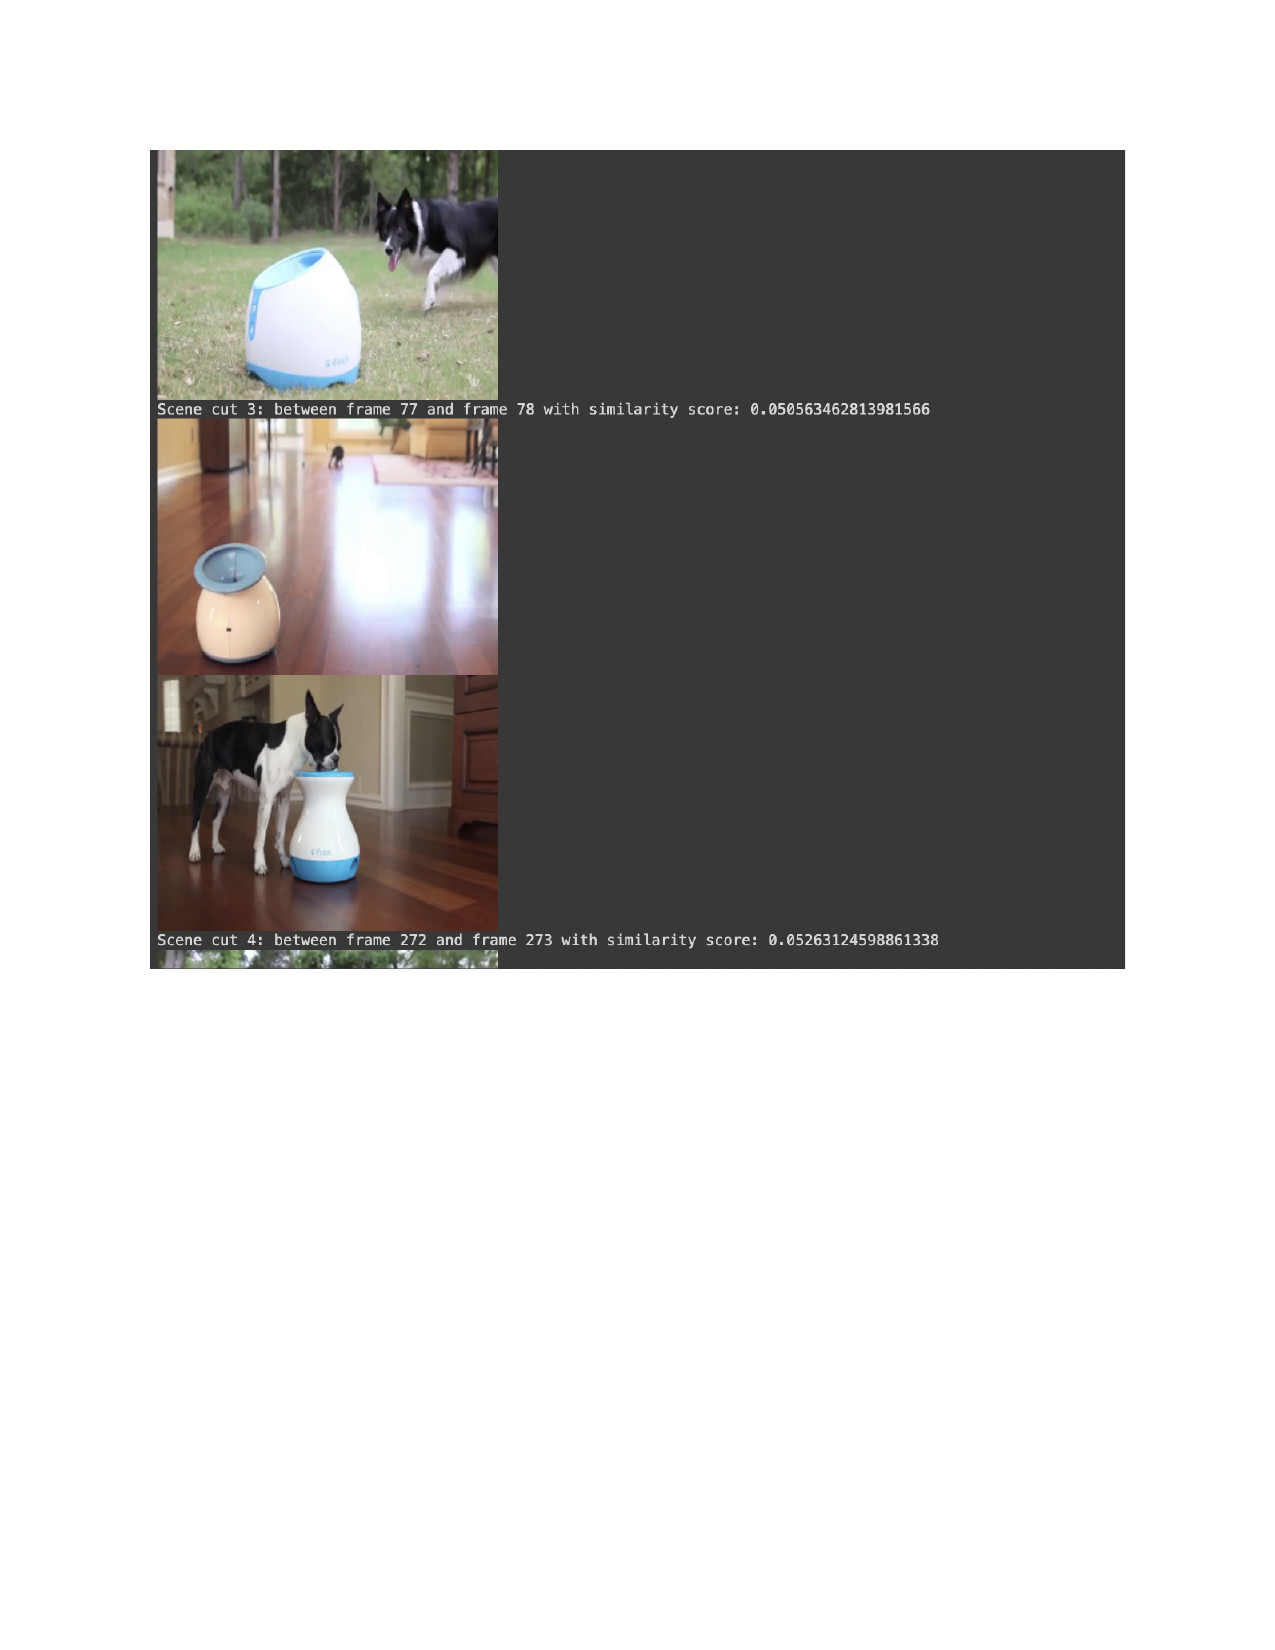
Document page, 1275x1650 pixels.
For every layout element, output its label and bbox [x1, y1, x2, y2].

picture [150, 150, 1125, 969]
